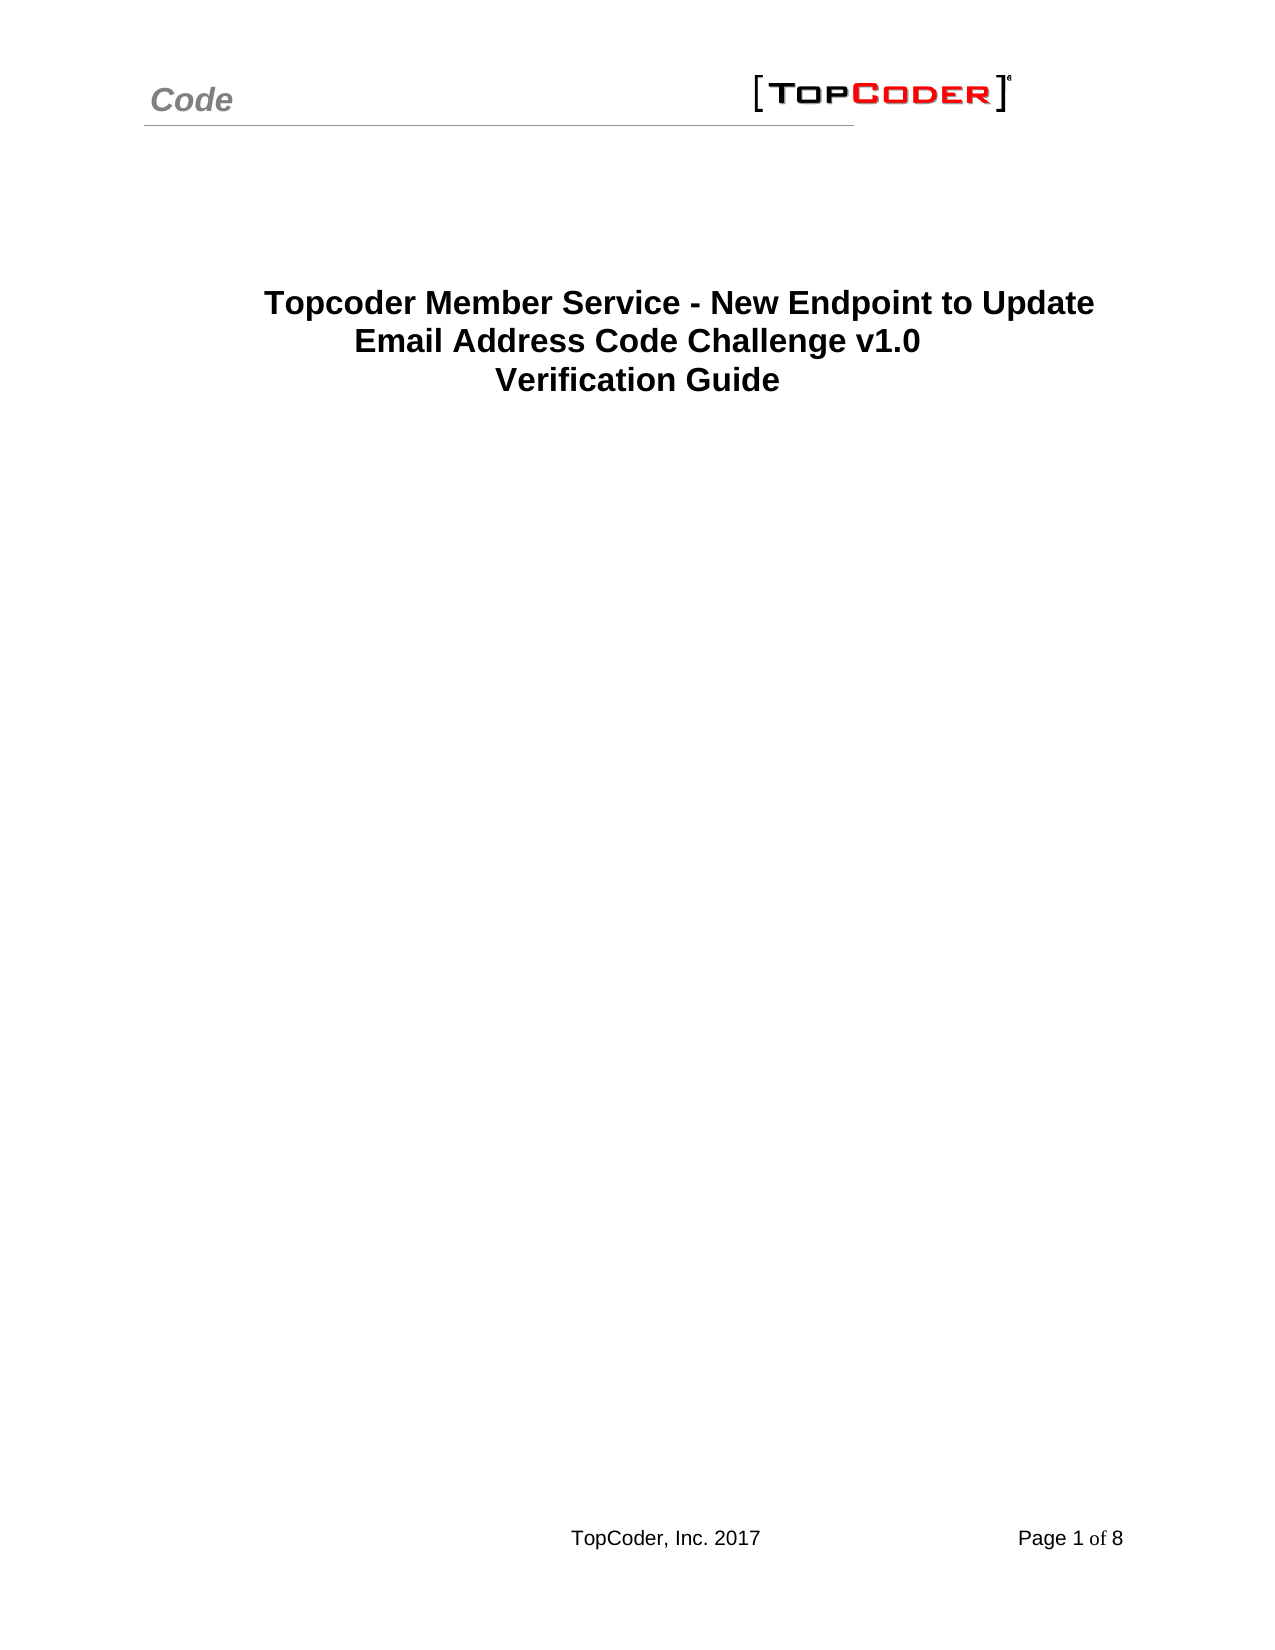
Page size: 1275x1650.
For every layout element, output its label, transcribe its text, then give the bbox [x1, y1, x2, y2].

text Verification Guide [150, 360, 1125, 398]
picture [754, 75, 1012, 112]
text Topcoder Member Service - New Endpoint to Update Email Address Code Challenge v1.0 [150, 283, 1125, 360]
